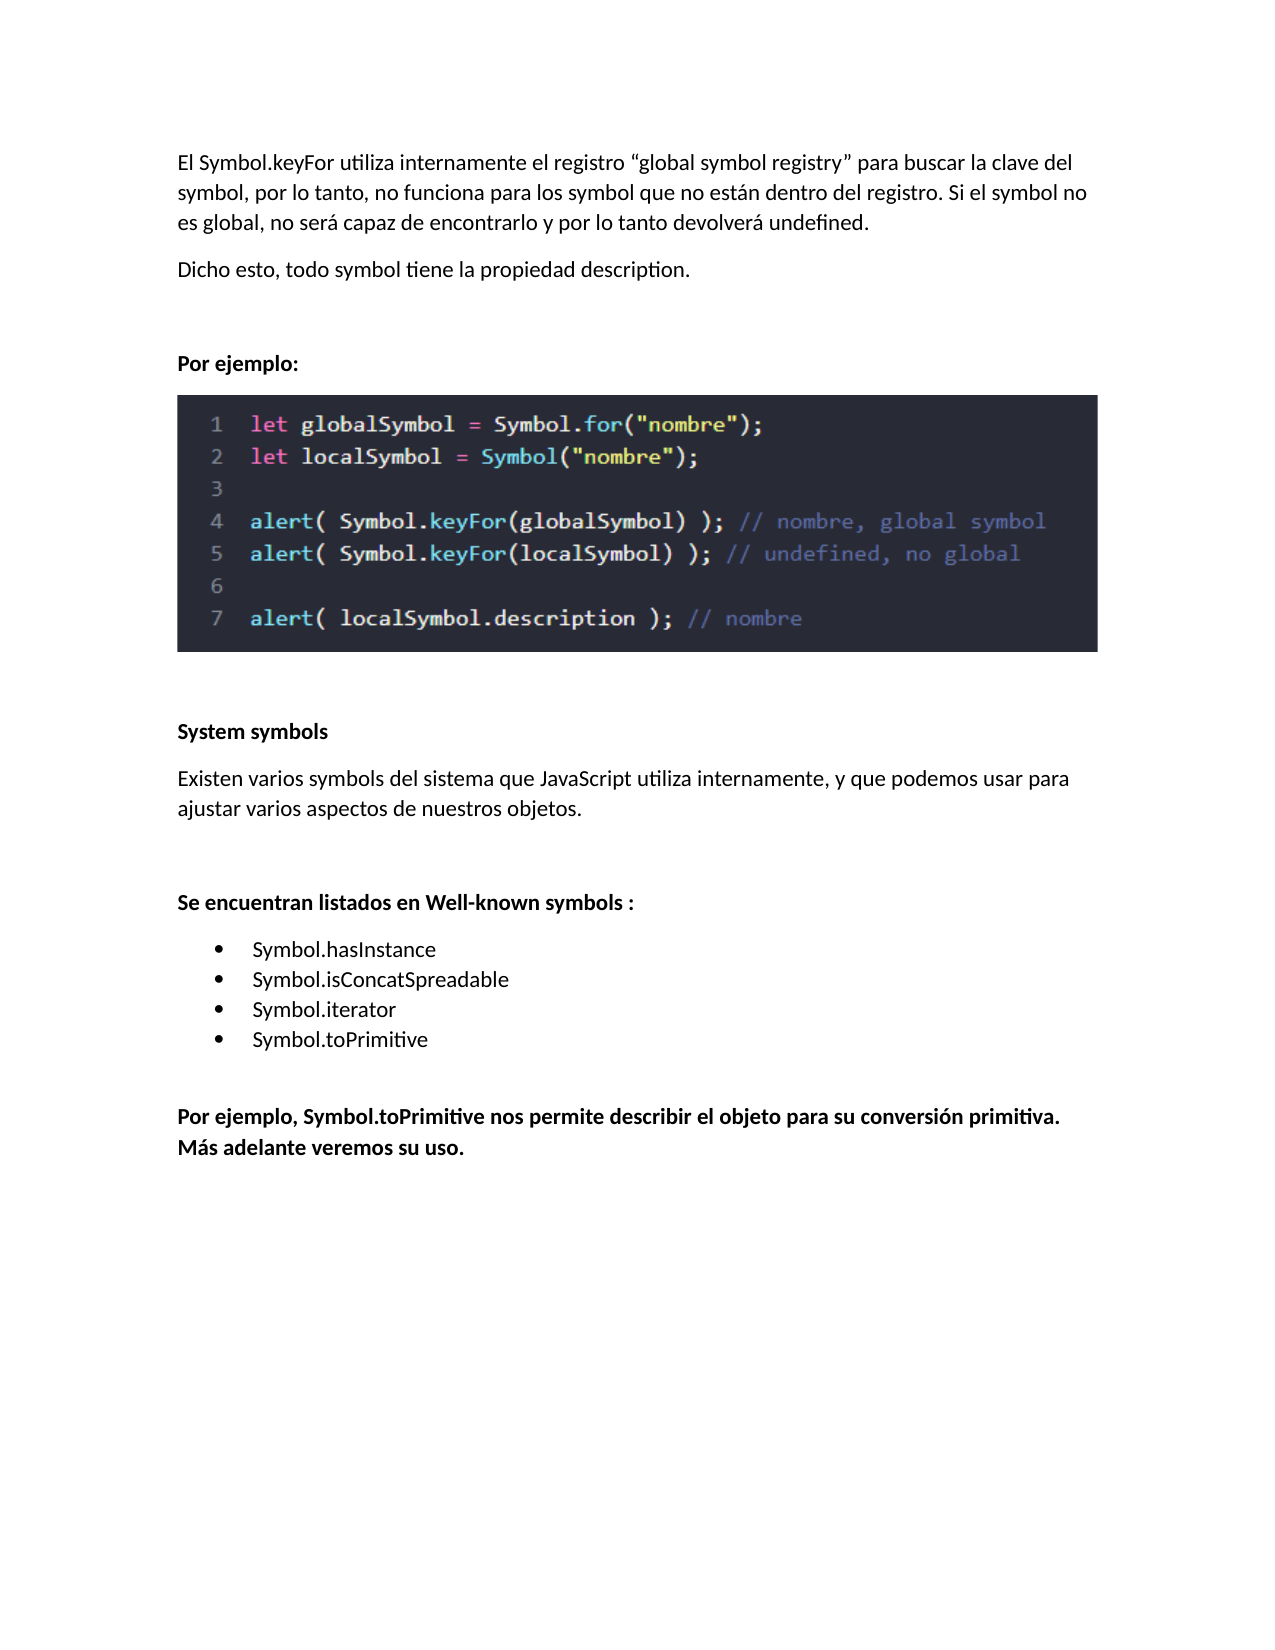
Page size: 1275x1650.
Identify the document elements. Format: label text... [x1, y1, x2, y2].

text Se encuentran listados en Well-known symbols : [177, 888, 1098, 916]
text System symbols [177, 717, 1098, 745]
text Por ejemplo, Symbol.toPrimitive nos permite describir el objeto para su conversión primitiva. Más adelante veremos su uso. [177, 1102, 1098, 1161]
text Dicho esto, todo symbol tiene la propiedad description. [177, 255, 1098, 283]
text Por ejemplo: [177, 349, 1098, 377]
list Symbol.toPrimitive [215, 1025, 1098, 1053]
list Symbol.hasInstance [215, 935, 1098, 963]
picture [177, 395, 1098, 652]
text El Symbol.keyFor utiliza internamente el registro “global symbol registry” para buscar la clave del symbol, por lo tanto, no funciona para los symbol que no están dentro del registro. Si el symbol no es global, no será capaz de encontrarlo y por lo tanto devolverá undefined. [177, 148, 1098, 236]
list Symbol.isConcatSpreadable [215, 965, 1098, 993]
list Symbol.iterator [215, 995, 1098, 1023]
text Existen varios symbols del sistema que JavaScript utiliza internamente, y que podemos usar para ajustar varios aspectos de nuestros objetos. [177, 764, 1098, 822]
